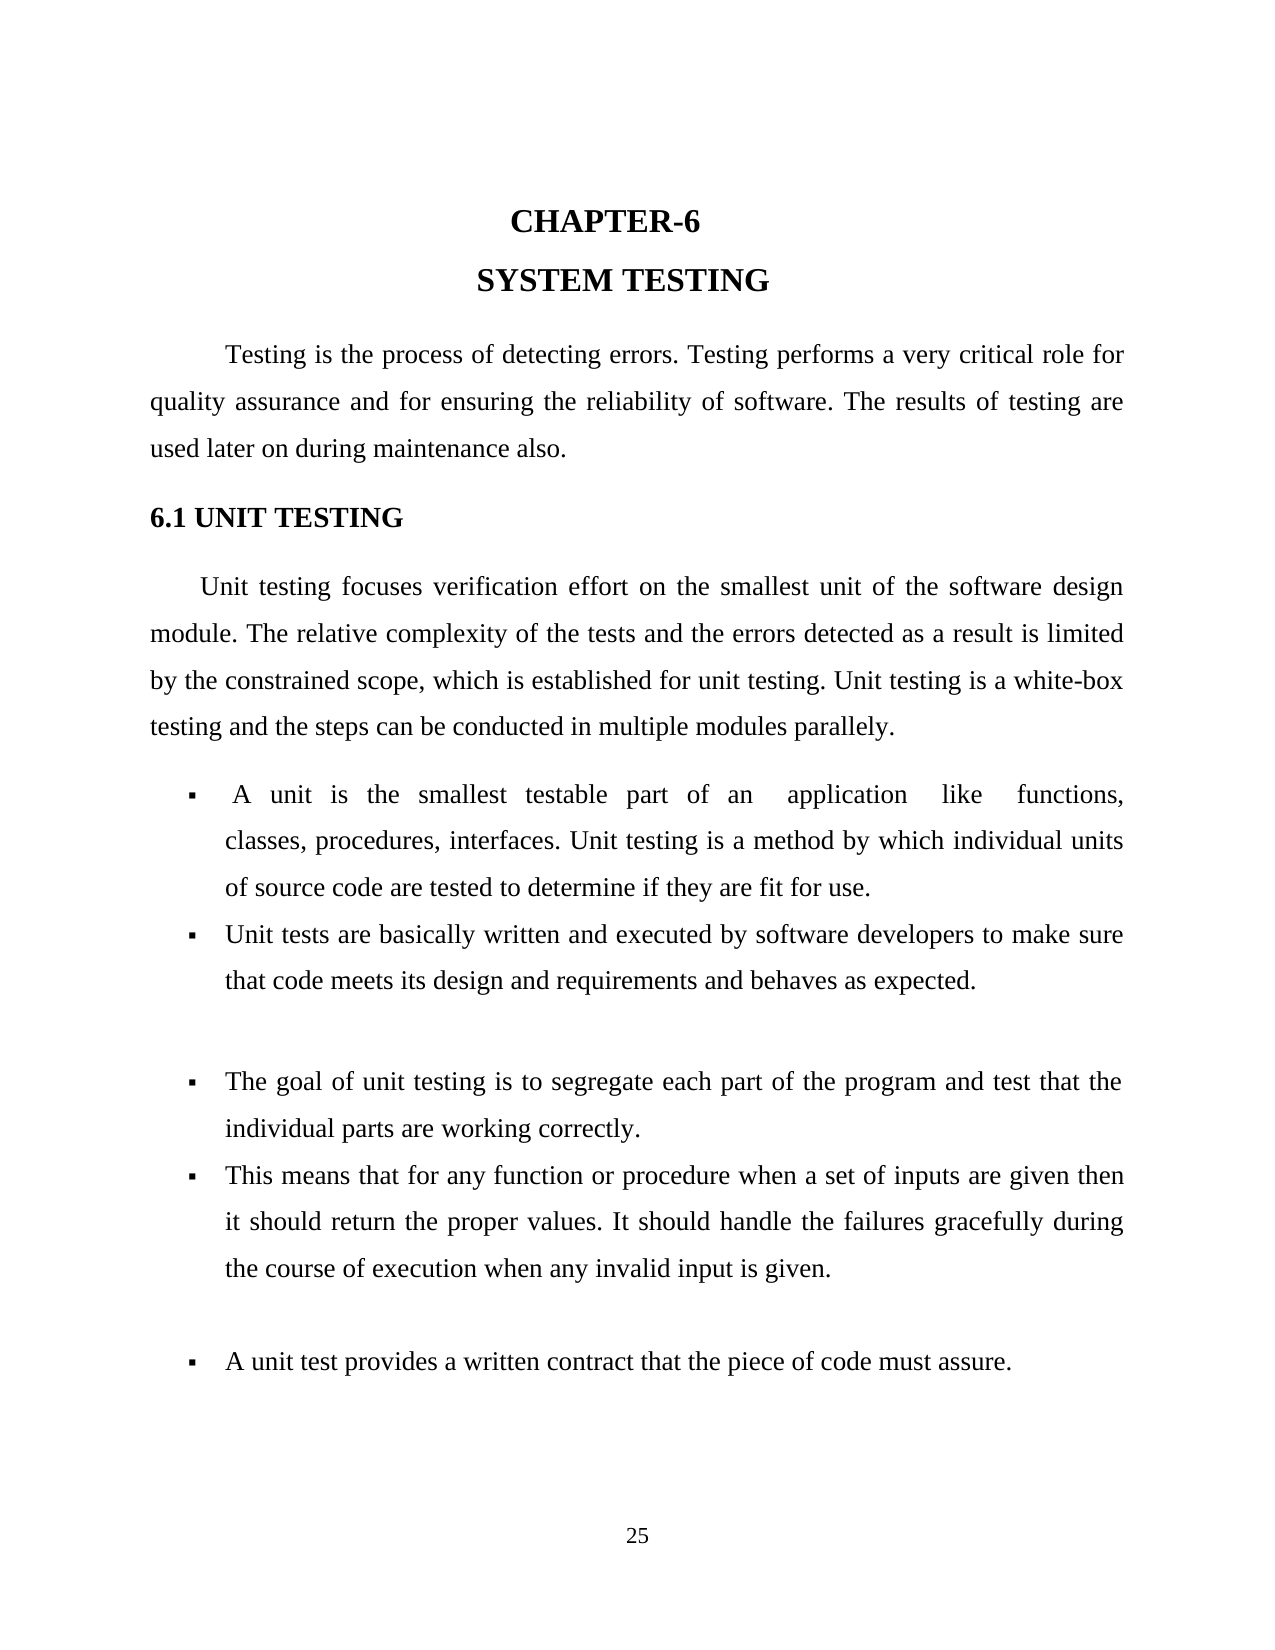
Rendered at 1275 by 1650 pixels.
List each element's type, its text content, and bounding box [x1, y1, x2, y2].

list This means that for any function or procedure when a set of inputs are given then it should return the proper values. It should handle the failures gracefully during the course of execution when any invalid input is given. [187, 1159, 1125, 1283]
list Unit tests are basically written and executed by software developers to make sure that code meets its design and requirements and behaves as expected. [187, 918, 1125, 996]
subtitle UNIT TESTING [150, 500, 1192, 533]
text Unit testing focuses verification effort on the smallest unit of the software design module. The relative complexity of the tests and the errors detected as a result is limited by the constrained scope, which is established for unit testing. Unit testing is a white-box testing and the steps can be conducted in multiple modules parallely. [150, 570, 1125, 742]
list The goal of unit testing is to segregate each part of the program and test that the individual parts are working correctly. [187, 1065, 1124, 1143]
subtitle CHAPTER-6 [476, 201, 798, 240]
list A unit is the smallest testable part of an application like functions, classes, procedures, interfaces. Unit testing is a method by which individual units of source code are tested to determine if they are fit for use. [187, 778, 1125, 902]
list A unit test provides a written contract that the piece of code must assure. [187, 1345, 1124, 1377]
subtitle SYSTEM TESTING [476, 261, 798, 299]
text Testing is the process of detecting errors. Testing performs a very critical role for quality assurance and for ensuring the reliability of software. The results of testing are used later on during maintenance also. [150, 338, 1125, 463]
